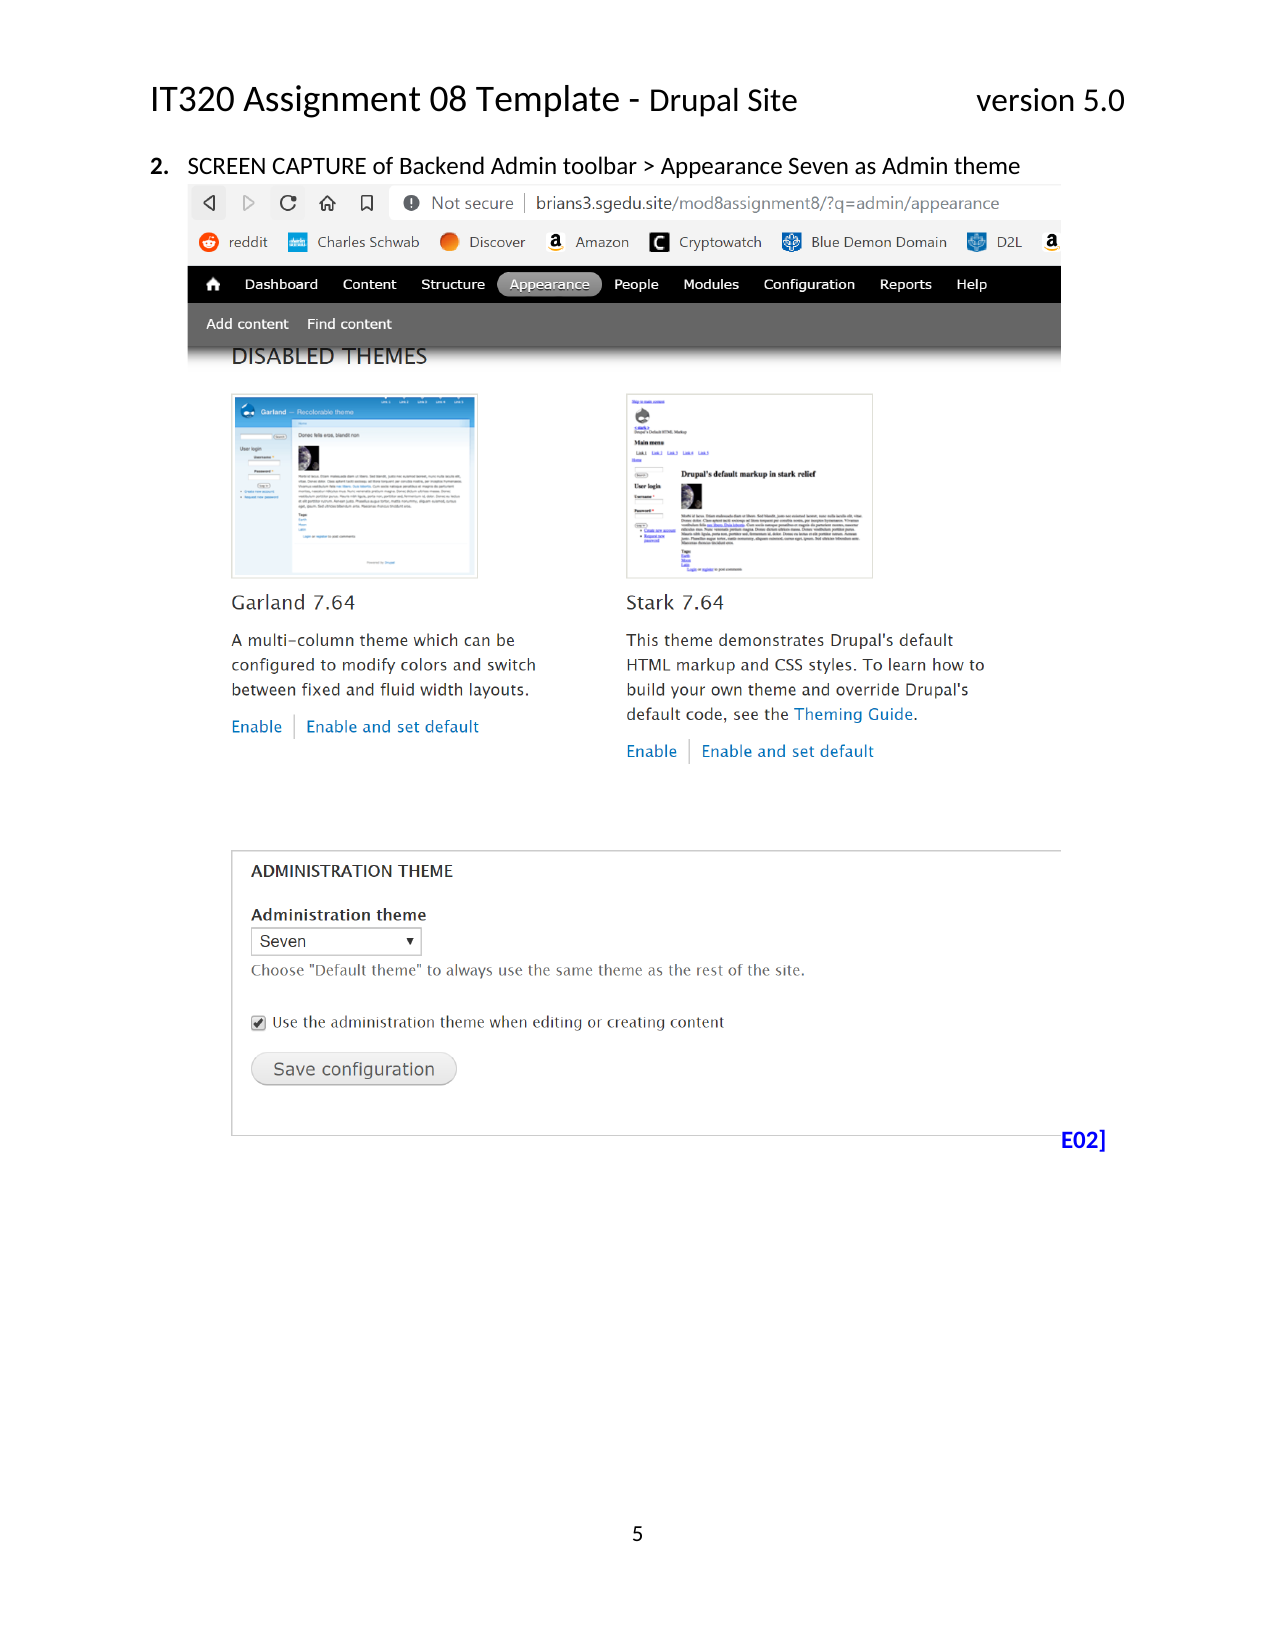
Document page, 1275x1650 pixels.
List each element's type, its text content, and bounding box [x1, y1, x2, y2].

picture [187, 184, 1061, 1148]
